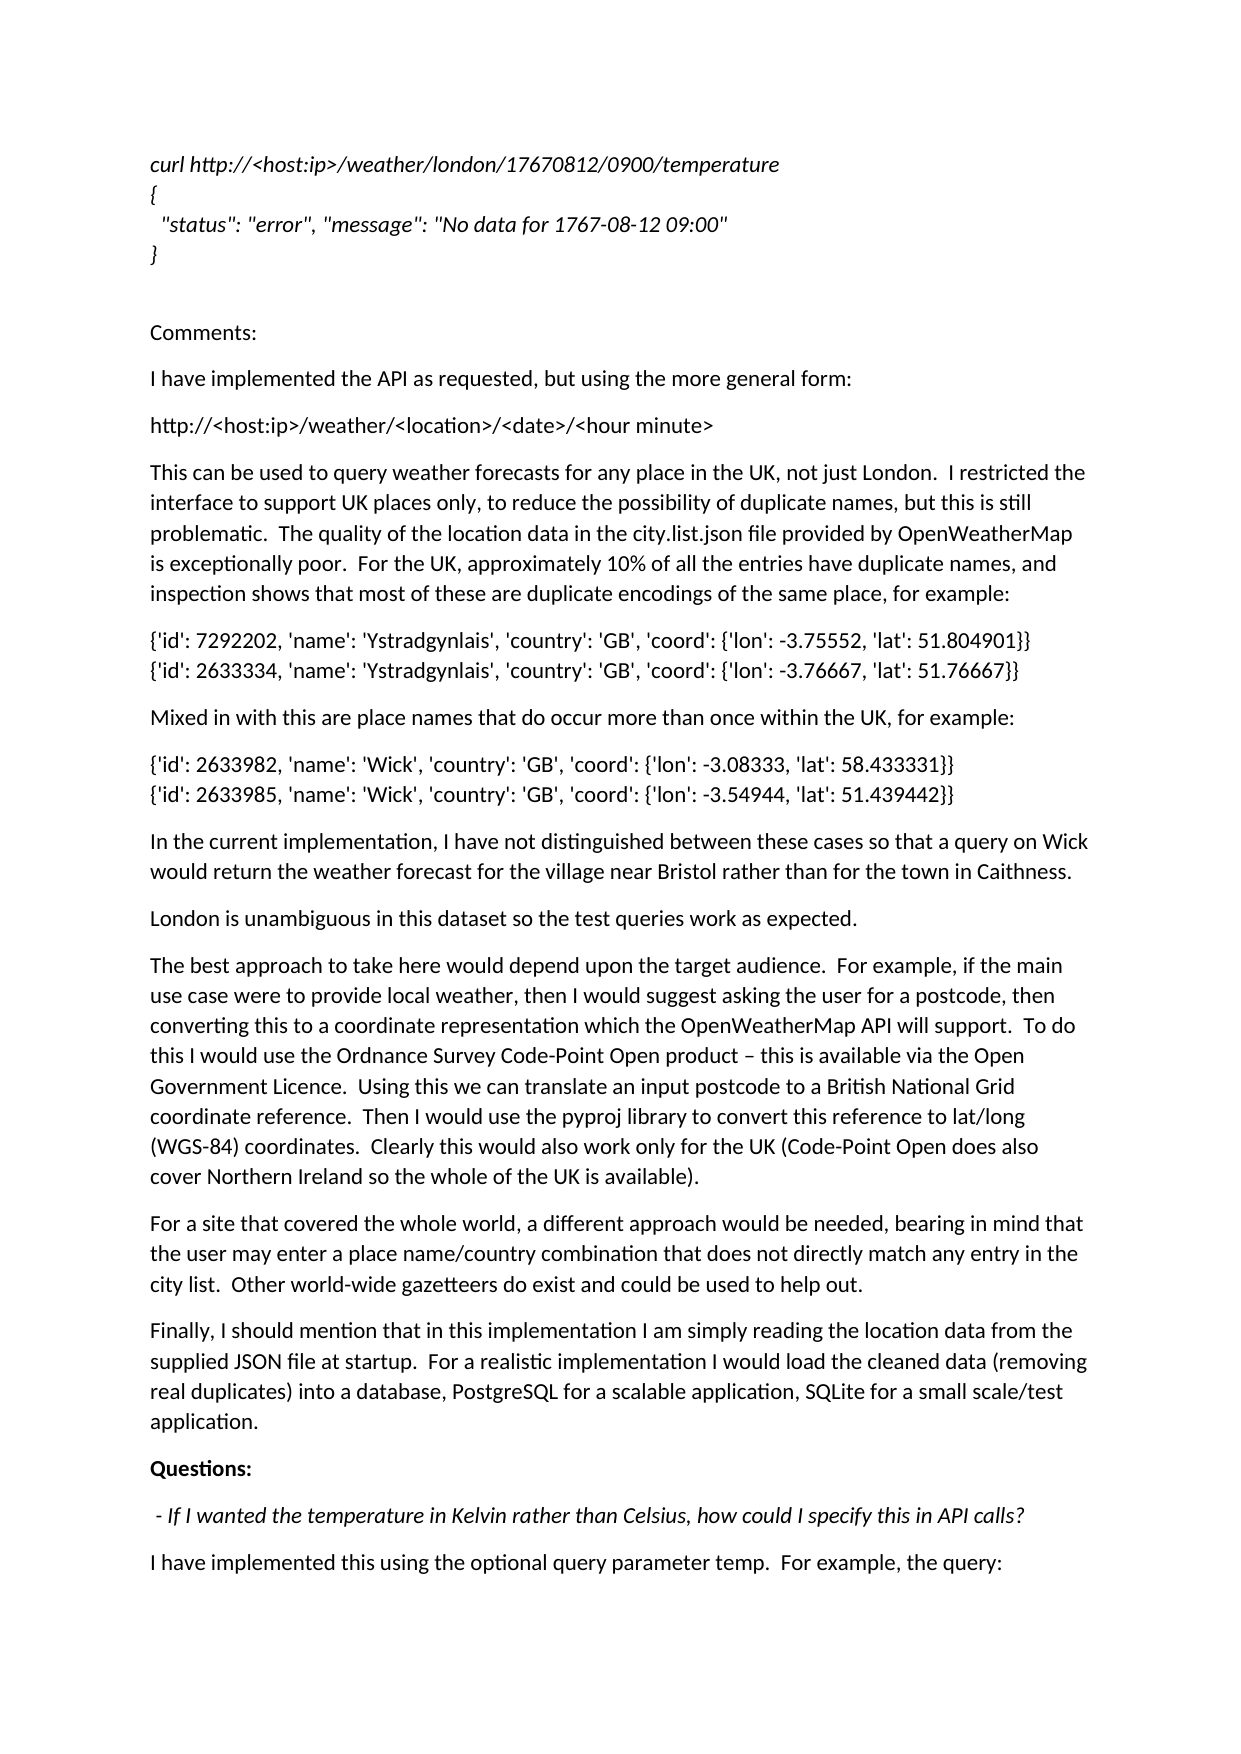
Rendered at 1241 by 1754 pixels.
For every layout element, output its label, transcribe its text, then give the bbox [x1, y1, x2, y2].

text - If I wanted the temperature in Kelvin rather than Celsius, how could I specify this in API calls? [150, 1501, 1090, 1529]
text For a site that covered the whole world, a different approach would be needed, bearing in mind that the user may enter a place name/country combination that does not directly match any entry in the city list. Other world-wide gazetteers do exist and could be used to help out. [150, 1209, 1090, 1298]
text This can be used to query weather forecasts for any place in the UK, not just London. I restricted the interface to support UK places only, to reduce the possibility of duplicate names, but this is still problematic. The quality of the location data in the city.list.json file provided by OpenWeatherMap is exceptionally poor. For the UK, approximately 10% of all the entries have duplicate names, and inspection shows that most of these are duplicate encodings of the same place, for example: [150, 458, 1090, 607]
text Questions: [150, 1454, 1090, 1482]
text {'id': 2633982, 'name': 'Wick', 'country': 'GB', 'coord': {'lon': -3.08333, 'lat': 58.433331}} {'id': 2633985, 'name': 'Wick', 'country': 'GB', 'coord': {'lon': -3.54944, 'lat': 51.439442}} [150, 750, 1090, 808]
text Mixed in with this are place names that do occur more than once within the UK, for example: [150, 703, 1090, 731]
text I have implemented the API as requested, but using the more general form: [150, 364, 1090, 393]
text http://<host:ip>/weather/<location>/<date>/<hour minute> [150, 411, 1090, 439]
text London is unambiguous in this dataset so the test queries work as expected. [150, 904, 1090, 932]
text {'id': 7292202, 'name': 'Ystradgynlais', 'country': 'GB', 'coord': {'lon': -3.75552, 'lat': 51.804901}} {'id': 2633334, 'name': 'Ystradgynlais', 'country': 'GB', 'coord': {'lon': -3.76667, 'lat': 51.76667}} [150, 626, 1090, 684]
text I have implemented this using the optional query parameter temp. For example, the query: [150, 1548, 1090, 1576]
text The best approach to take here would depend upon the target audience. For example, if the main use case were to provide local weather, then I would suggest asking the user for a postcode, then converting this to a coordinate representation which the OpenWeatherMap API will support. To do this I would use the Ordnance Survey Code-Point Open product – this is available via the Open Government Licence. Using this we can translate an input postcode to a British National Grid coordinate reference. Then I would use the pyproj library to convert this reference to lat/long (WGS-84) coordinates. Clearly this would also work only for the UK (Code-Point Open does also cover Northern Ireland so the whole of the UK is available). [150, 951, 1090, 1191]
text Comments: [150, 318, 1090, 346]
text curl http://<host:ip>/weather/london/17670812/0900/temperature { "status": "error", "message": "No data for 1767-08-12 09:00" } [150, 150, 1090, 299]
text In the current implementation, I have not distinguished between these cases so that a query on Wick would return the weather forecast for the village near Bristol rather than for the town in Caithness. [150, 827, 1090, 885]
text Finally, I should mention that in this implementation I am simply reading the location data from the supplied JSON file at startup. For a realistic implementation I would load the cleaned data (removing real duplicates) into a database, PostgreSQL for a scalable application, SQLite for a small scale/test application. [150, 1317, 1090, 1435]
